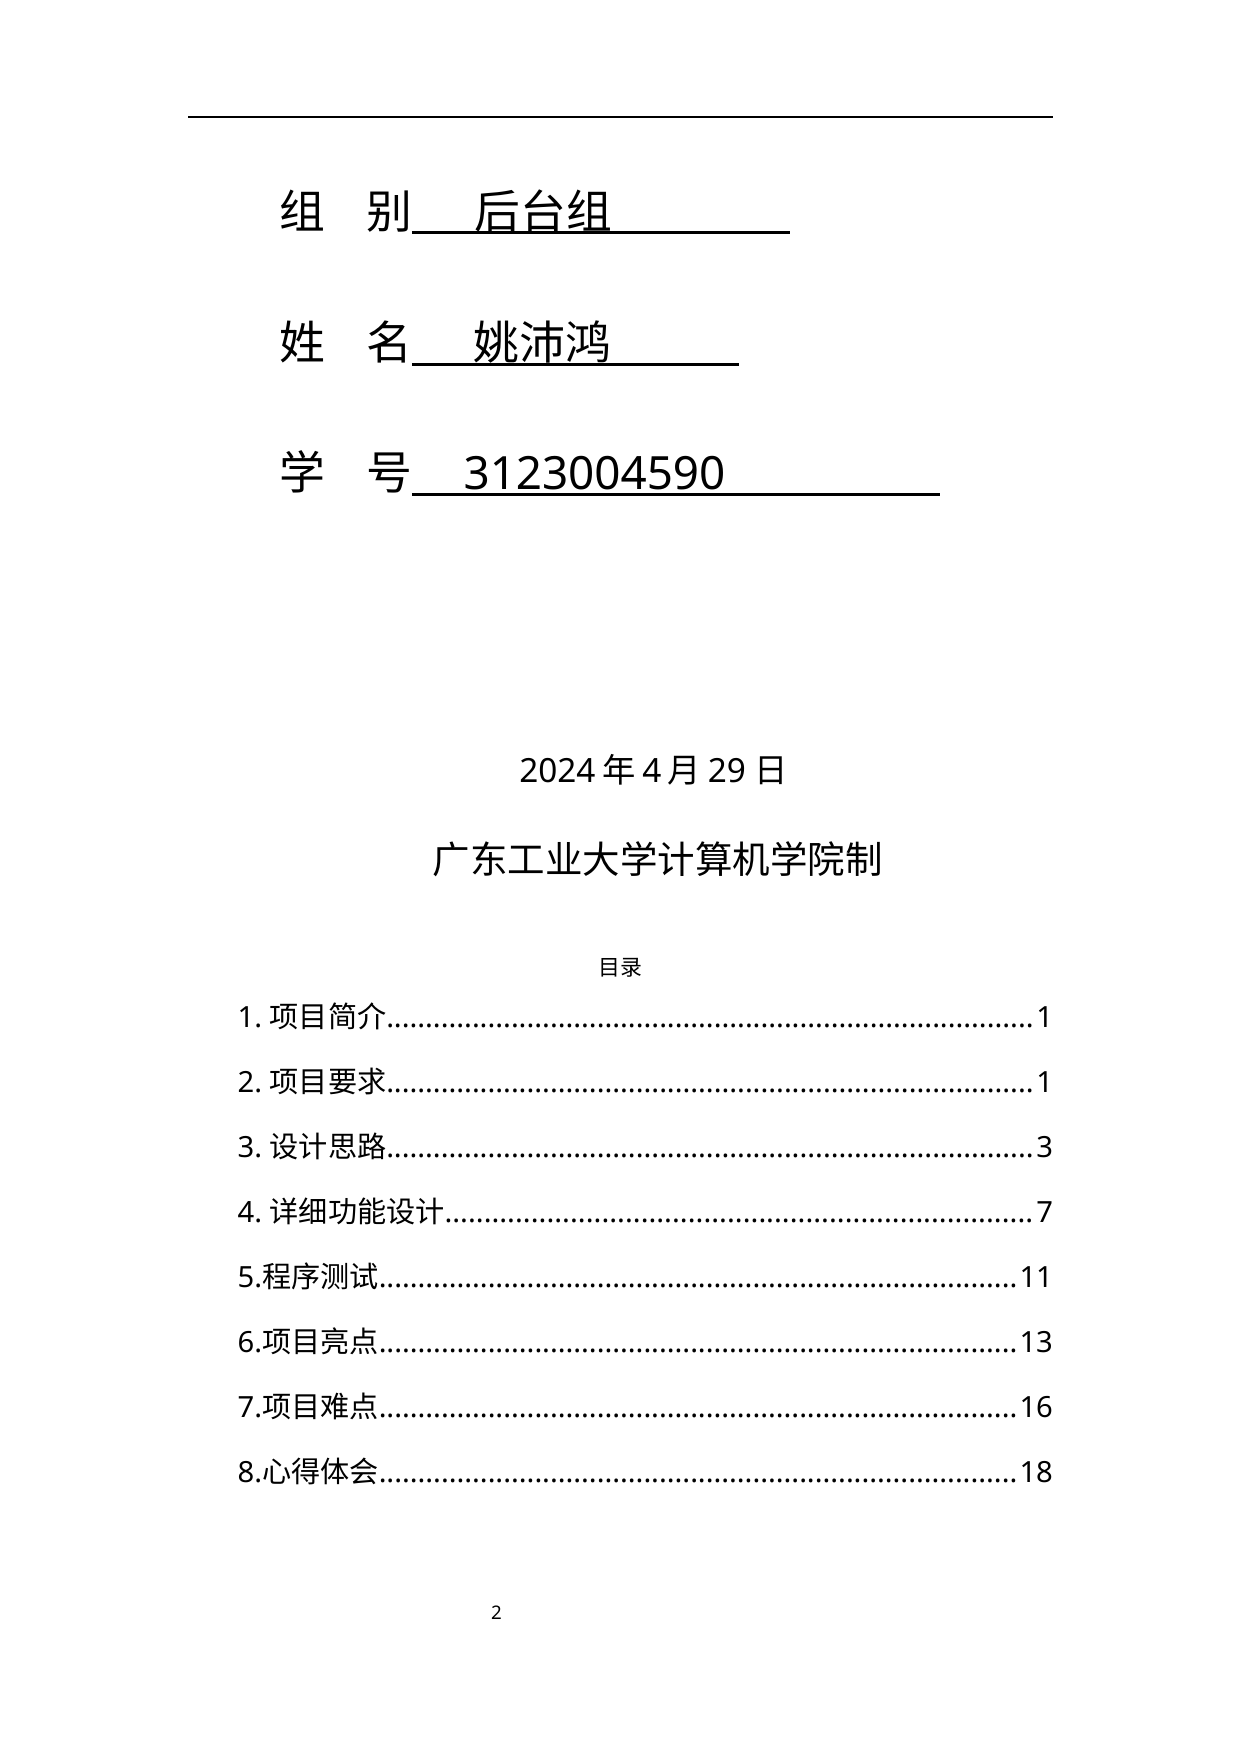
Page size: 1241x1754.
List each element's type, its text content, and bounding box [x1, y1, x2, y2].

text 2024年4月29 日 [187, 736, 1053, 801]
text 组 别 后台组 [187, 160, 1053, 257]
text 广东工业大学计算机学院制 [187, 825, 1053, 890]
text 姓 名 姚沛鸿 [187, 290, 1053, 388]
text 学 号 3123004590 [187, 421, 1053, 518]
